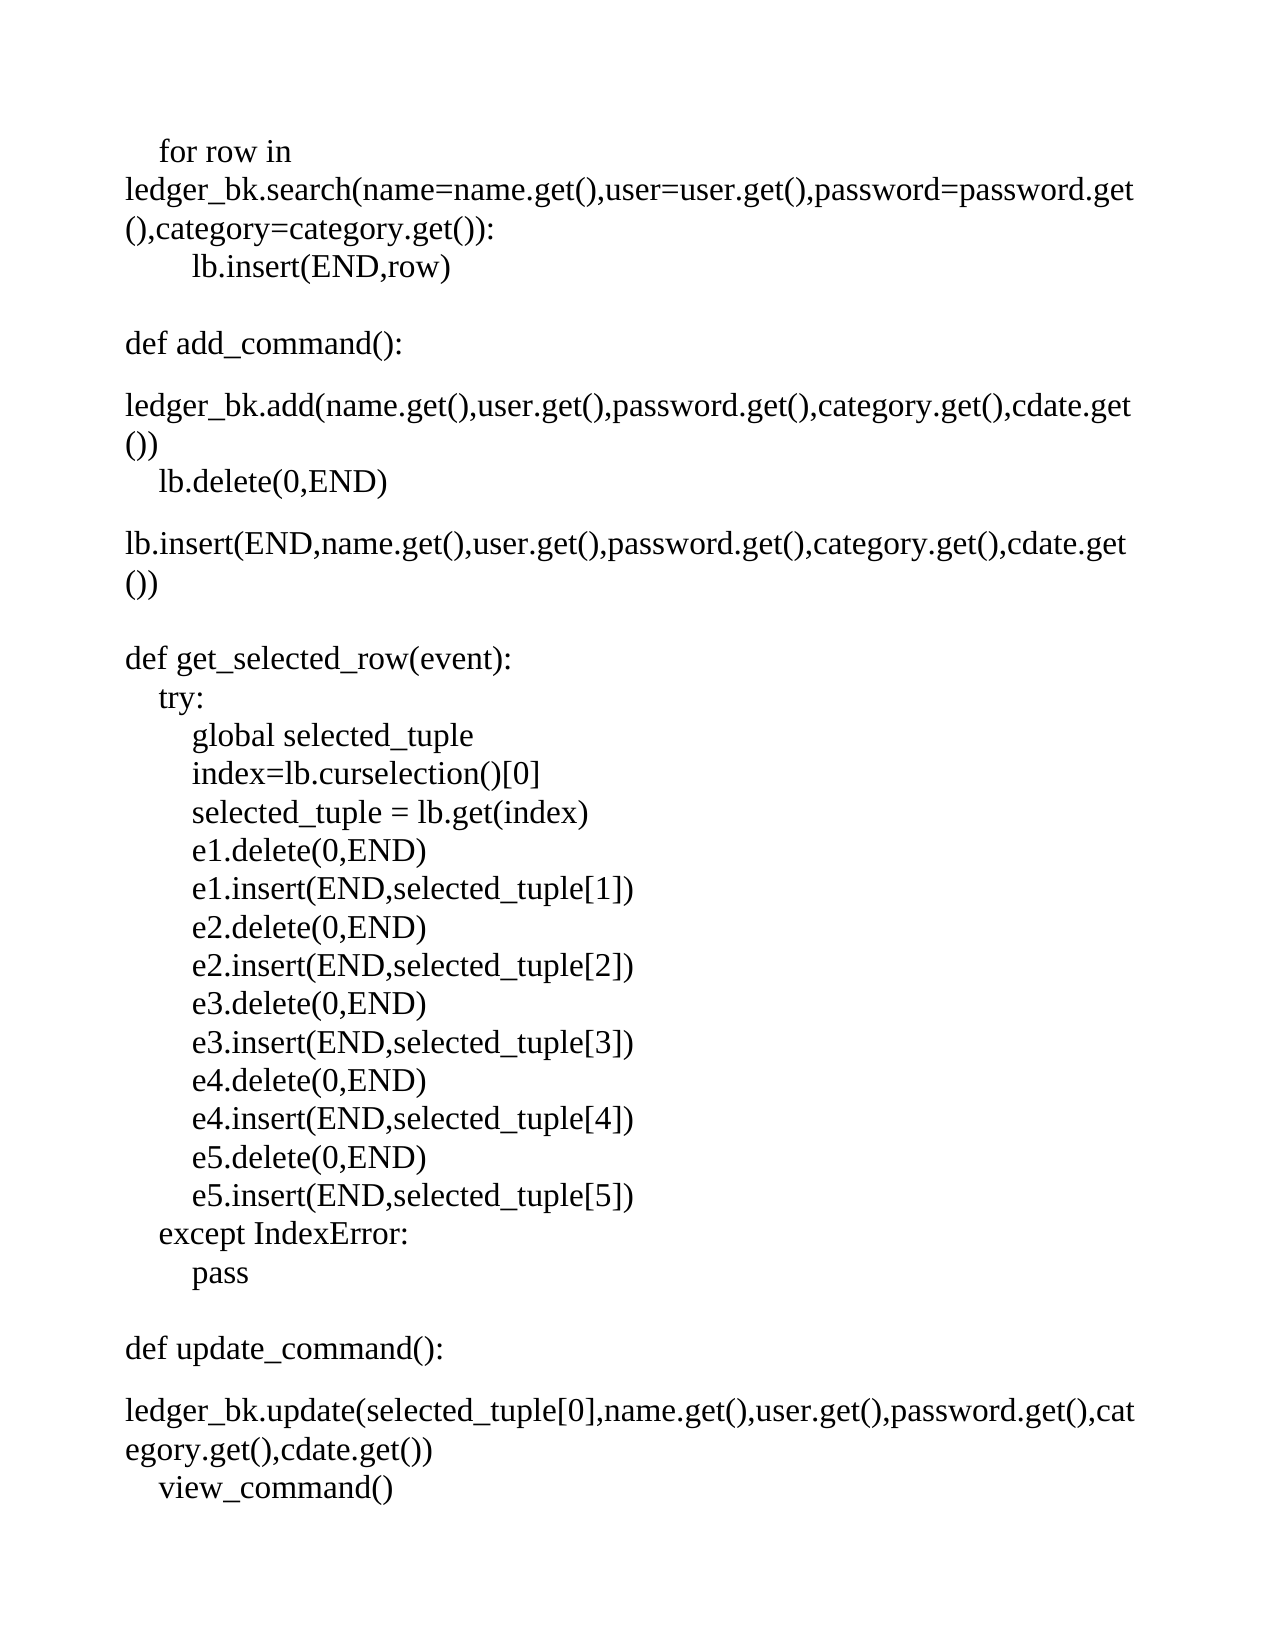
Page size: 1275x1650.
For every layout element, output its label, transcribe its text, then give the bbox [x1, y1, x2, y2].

text lb.insert(END,row) [125, 246, 1137, 284]
text e1.insert(END,selected_tuple[1]) [125, 868, 1137, 907]
text selected_tuple = lb.get(index) [125, 792, 1137, 830]
text e2.delete(0,END) [125, 907, 1137, 945]
text ledger_bk.add(name.get(),user.get(),password.get(),category.get(),cdate.get()) [125, 361, 1137, 462]
text view_command() [125, 1467, 1137, 1506]
text index=lb.curselection()[0] [125, 753, 1137, 792]
text e3.delete(0,END) [125, 983, 1137, 1022]
text ledger_bk.update(selected_tuple[0],name.get(),user.get(),password.get(),category.get(),cdate.get()) [125, 1367, 1137, 1467]
text lb.insert(END,name.get(),user.get(),password.get(),category.get(),cdate.get()) [125, 500, 1137, 600]
text e4.delete(0,END) [125, 1060, 1137, 1098]
text def add_command(): [125, 323, 1137, 361]
text def get_selected_row(event): [125, 638, 1137, 677]
text except IndexError: [125, 1213, 1137, 1252]
text e5.insert(END,selected_tuple[5]) [125, 1175, 1137, 1213]
text lb.delete(0,END) [125, 462, 1137, 500]
text pass [125, 1252, 1137, 1290]
text def update_command(): [125, 1328, 1137, 1367]
text e3.insert(END,selected_tuple[3]) [125, 1022, 1137, 1060]
text e4.insert(END,selected_tuple[4]) [125, 1098, 1137, 1137]
text e5.delete(0,END) [125, 1137, 1137, 1175]
text e2.insert(END,selected_tuple[2]) [125, 945, 1137, 983]
text e1.delete(0,END) [125, 830, 1137, 868]
text for row in ledger_bk.search(name=name.get(),user=user.get(),password=password.get(),category=category.get()): [125, 131, 1137, 246]
text global selected_tuple [125, 715, 1137, 753]
text try: [125, 677, 1137, 715]
